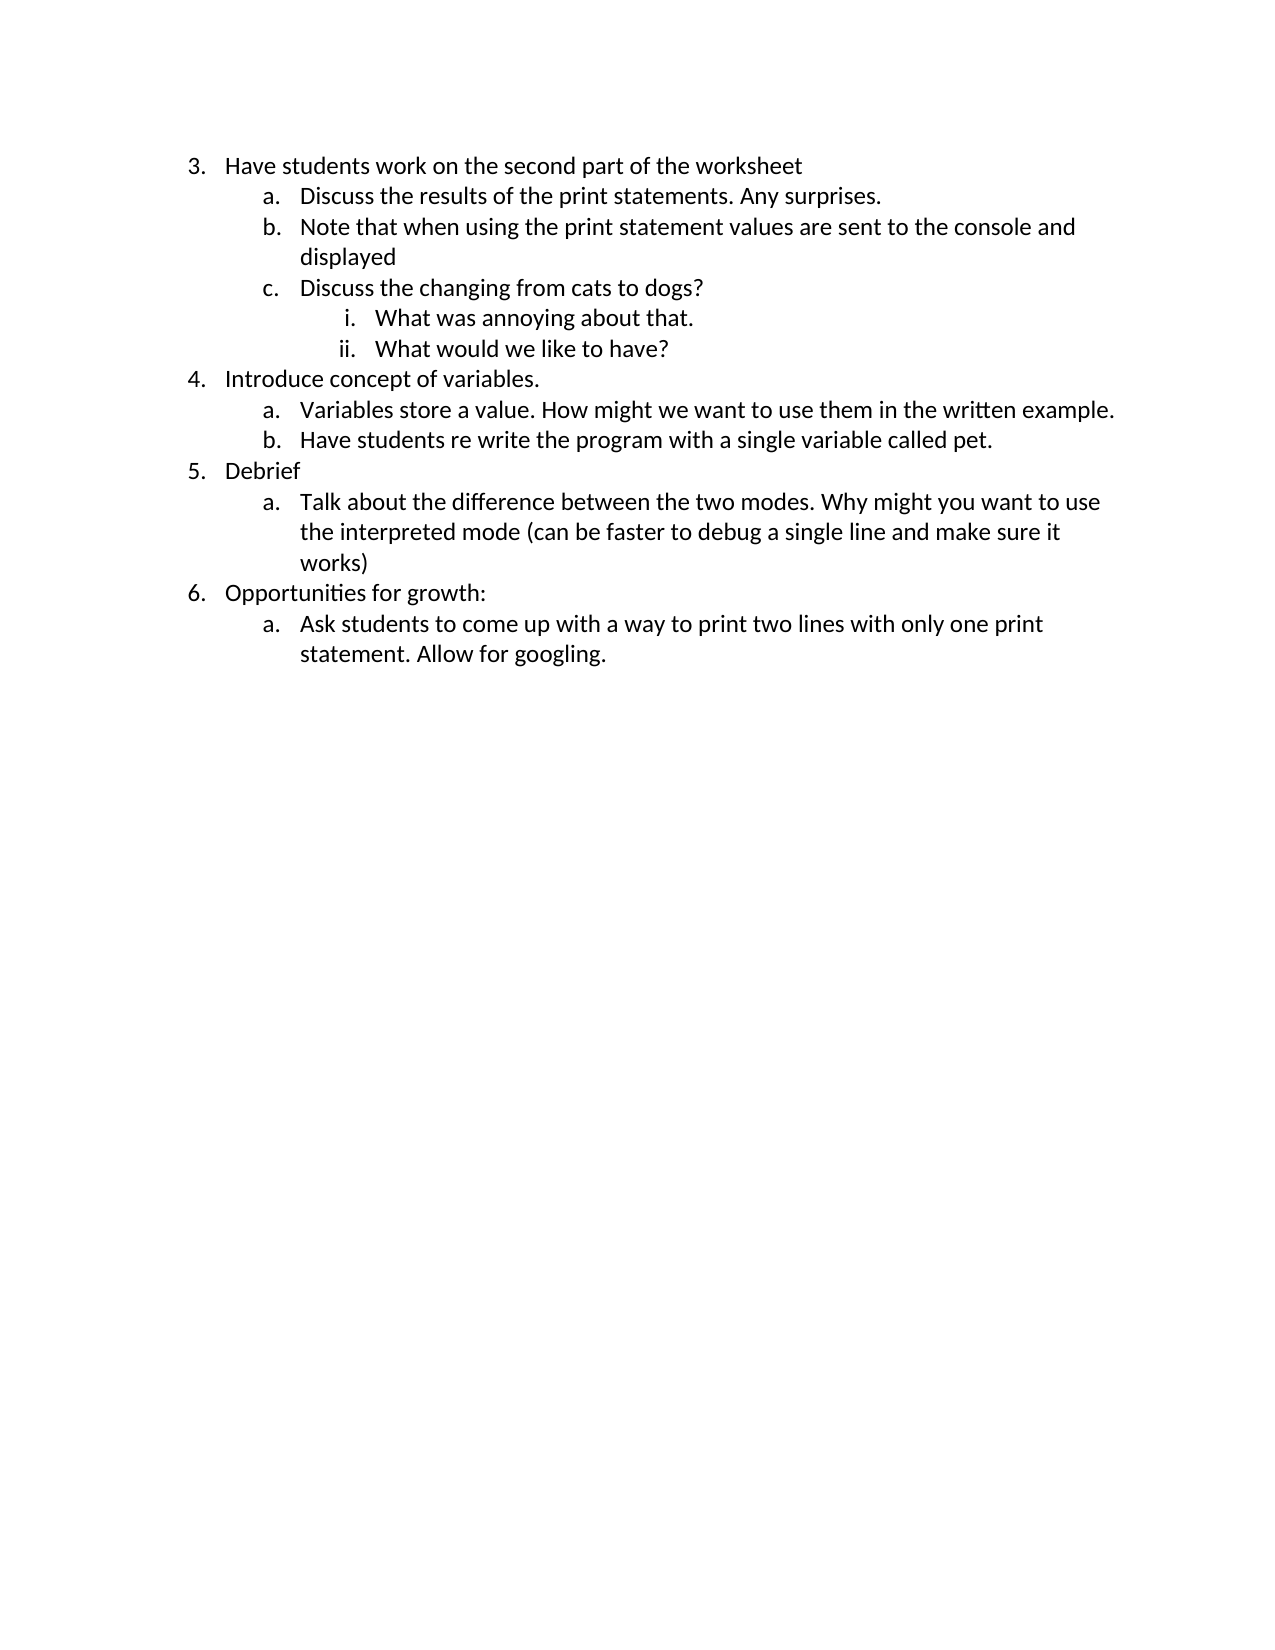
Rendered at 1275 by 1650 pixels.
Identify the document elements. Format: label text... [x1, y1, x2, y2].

list Discuss the results of the print statements. Any surprises. [262, 181, 1125, 211]
list Note that when using the print statement values are sent to the console and displayed [262, 211, 1125, 272]
list Variables store a value. How might we want to use them in the written example. [262, 394, 1125, 425]
list Have students work on the second part of the worksheet [187, 150, 1125, 181]
list Have students re write the program with a single variable called pet. [262, 425, 1125, 455]
list Discuss the changing from cats to dogs? [262, 272, 1125, 303]
list What was annoying about that. [356, 303, 1125, 333]
list Introduce concept of variables. [187, 364, 1125, 394]
list Ask students to come up with a way to print two lines with only one print statement. Allow for googling. [262, 608, 1125, 669]
list Debrief [187, 455, 1125, 486]
list What would we like to have? [356, 333, 1125, 364]
list Talk about the difference between the two modes. Why might you want to use the interpreted mode (can be faster to debug a single line and make sure it works) [262, 486, 1125, 577]
list Opportunities for growth: [187, 577, 1125, 608]
